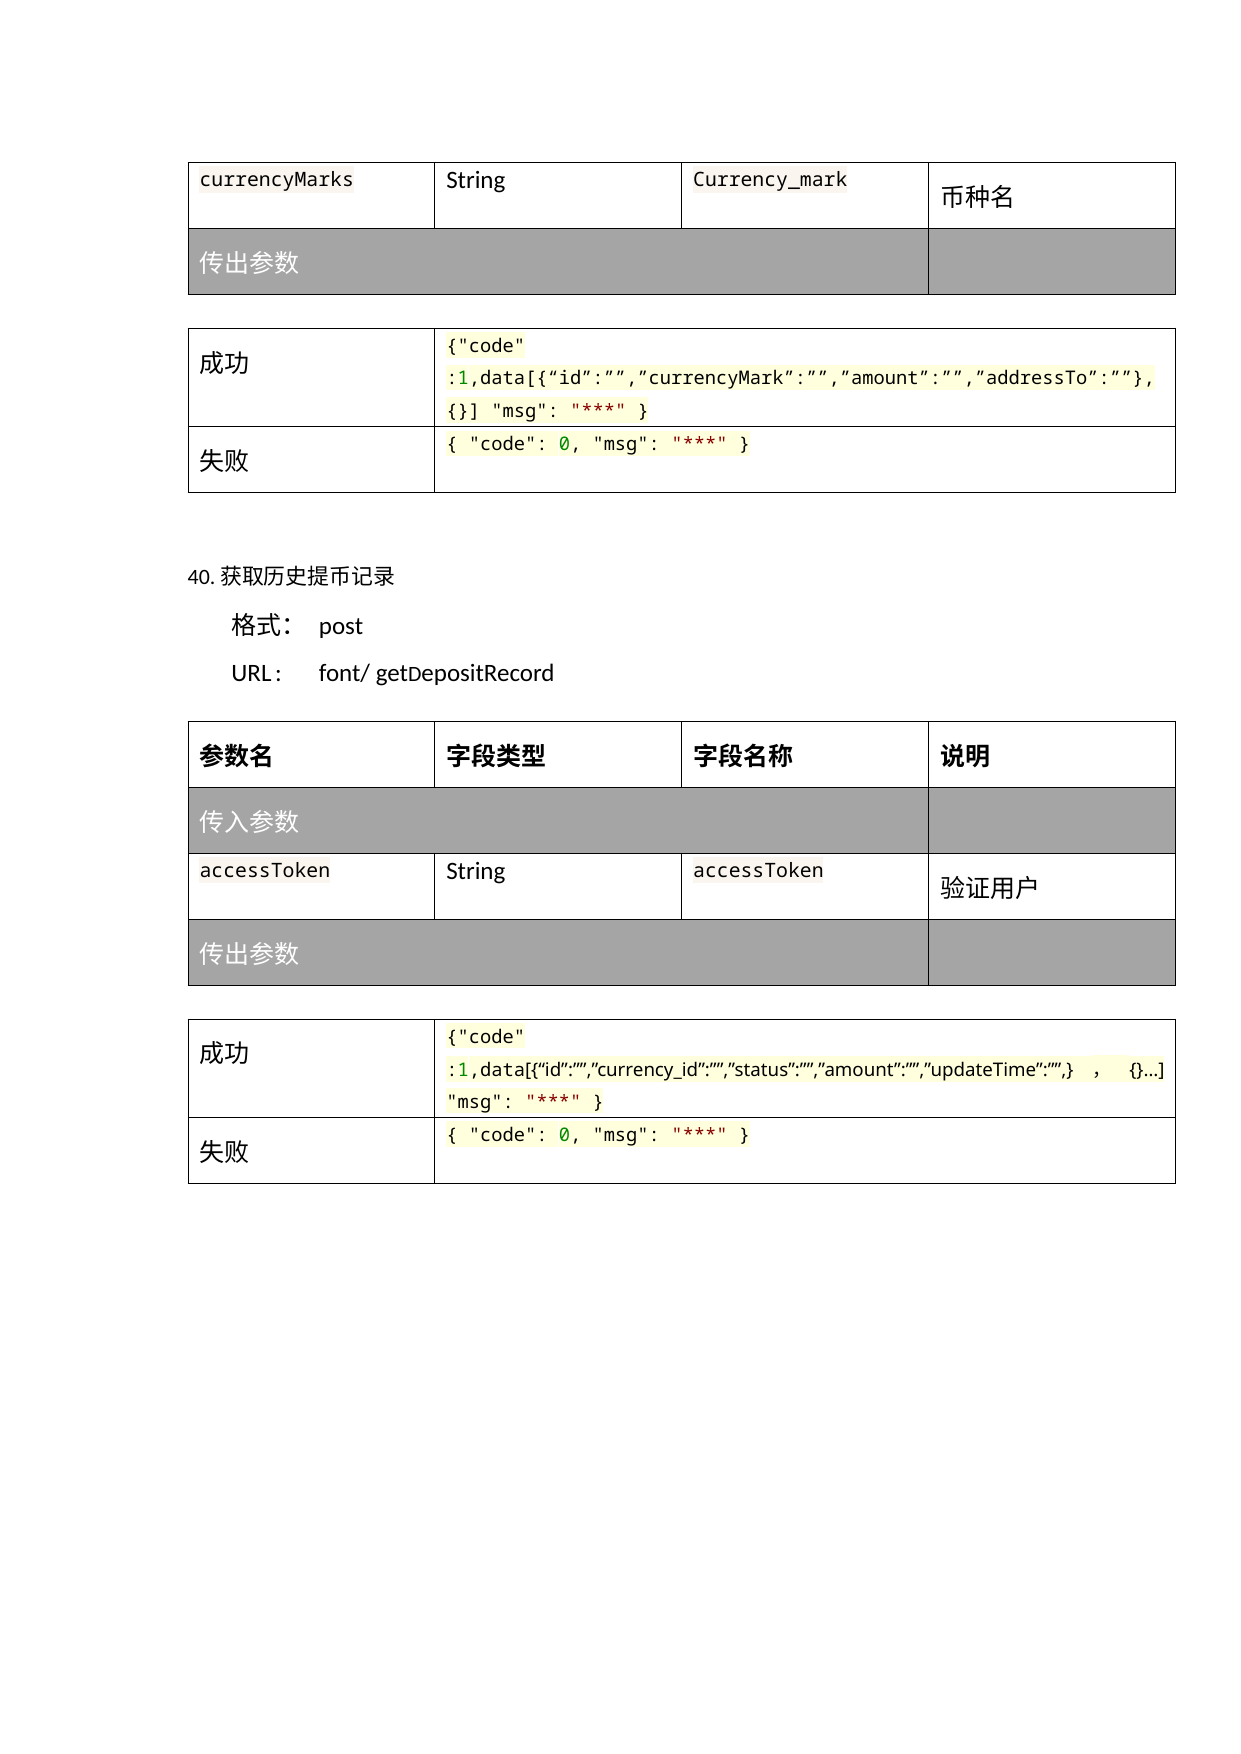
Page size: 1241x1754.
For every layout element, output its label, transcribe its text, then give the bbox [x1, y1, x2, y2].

table_cell [929, 229, 1175, 294]
list URL : font/ getDepositRecord [187, 656, 1053, 688]
table_cell { "code": 0, "msg": "***" } [435, 427, 1175, 492]
table_cell Currency_mark [682, 163, 928, 228]
table_cell String [435, 854, 681, 919]
table_cell String [435, 163, 681, 228]
table_header {"code":1,data[{“id”:””,”currency_id”:””,”status”:””,”amount”:””,”updateTime”:””,}，{}…] "msg": "***" } [435, 1020, 1175, 1117]
table_header {"code":1,data[{“id”:””,”currencyMark”:””,”amount”:””,”addressTo”:””},{}] "msg": "***" } [435, 329, 1175, 426]
table_cell 币种名 [929, 163, 1175, 228]
list 格式： post [187, 591, 1053, 656]
table_cell 传出参数 [189, 229, 928, 294]
table_header 成功 [189, 329, 434, 426]
table_cell 失败 [189, 427, 434, 492]
table_cell currencyMarks [189, 163, 434, 228]
table_cell { "code": 0, "msg": "***" } [435, 1118, 1175, 1183]
table_cell 验证用户 [929, 854, 1175, 919]
table_cell [929, 920, 1175, 985]
table_header 说明 [929, 722, 1175, 787]
table_cell accessToken [189, 854, 434, 919]
table_header 参数名 [189, 722, 434, 787]
table_cell 失败 [189, 1118, 434, 1183]
table_cell 传入参数 [189, 788, 928, 853]
table_cell 传出参数 [189, 920, 928, 985]
table_header 字段类型 [435, 722, 681, 787]
table_cell accessToken [682, 854, 928, 919]
list 获取历史提币记录 [187, 558, 1053, 591]
table_cell [929, 788, 1175, 853]
table_header 成功 [189, 1020, 434, 1117]
table_header 字段名称 [682, 722, 928, 787]
